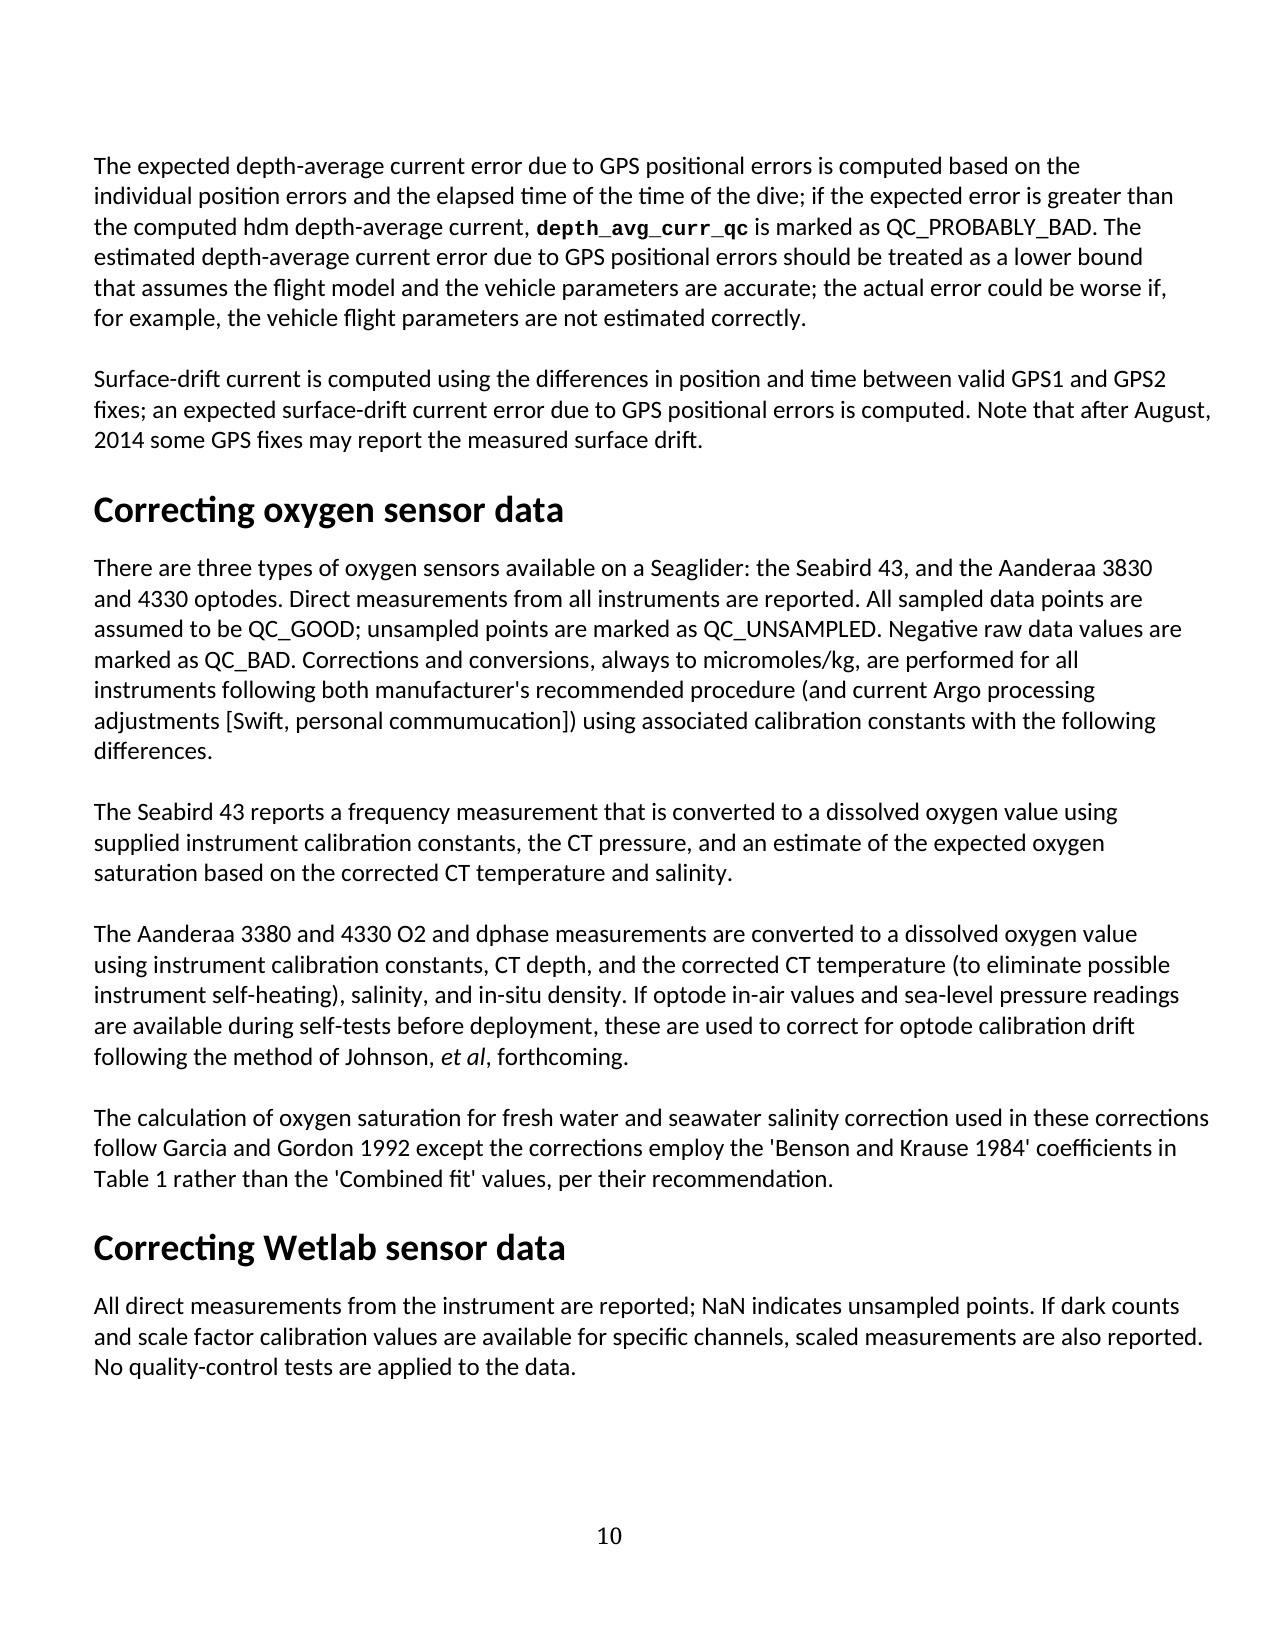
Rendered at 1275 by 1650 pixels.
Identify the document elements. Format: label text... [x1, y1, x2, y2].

text The calculation of oxygen saturation for fresh water and seawater salinity correction used in these corrections follow Garcia and Gordon 1992 except the corrections employ the 'Benson and Krause 1984' coefficients in Table 1 rather than the 'Combined fit' values, per their recommendation. [94, 1102, 1219, 1193]
text Correcting Wetlab sensor data [94, 1224, 1181, 1270]
text The expected depth-average current error due to GPS positional errors is computed based on the individual position errors and the elapsed time of the time of the dive; if the expected error is greater than the computed hdm depth-average current, depth_avg_curr_qc is marked as QC_PROBABLY_BAD. The estimated depth-average current error due to GPS positional errors should be treated as a lower bound that assumes the flight model and the vehicle parameters are accurate; the actual error could be worse if, for example, the vehicle flight parameters are not estimated correctly. [94, 150, 1181, 333]
text All direct measurements from the instrument are reported; NaN indicates unsampled points. If dark counts and scale factor calibration values are available for specific channels, scaled measurements are also reported. No quality-control tests are applied to the data. [94, 1291, 1209, 1382]
text Surface-drift current is computed using the differences in position and time between valid GPS1 and GPS2 fixes; an expected surface-drift current error due to GPS positional errors is computed. Note that after August, 2014 some GPS fixes may report the measured surface drift. [94, 364, 1219, 455]
text There are three types of oxygen sensors available on a Seaglider: the Seabird 43, and the Aanderaa 3830 and 4330 optodes. Direct measurements from all instruments are reported. All sampled data points are assumed to be QC_GOOD; unsampled points are marked as QC_UNSAMPLED. Negative raw data values are marked as QC_BAD. Corrections and conversions, always to micromoles/kg, are performed for all instruments following both manufacturer's recommended procedure (and current Argo processing adjustments [Swift, personal commumucation]) using associated calibration constants with the following differences. [94, 552, 1191, 766]
text Correcting oxygen sensor data [94, 486, 1181, 532]
text The Aanderaa 3380 and 4330 O2 and dphase measurements are converted to a dissolved oxygen value using instrument calibration constants, CT depth, and the corrected CT temperature (to eliminate possible instrument self-heating), salinity, and in-situ density. If optode in-air values and sea-level pressure readings are available during self-tests before deployment, these are used to correct for optode calibration drift following the method of Johnson, et al, forthcoming. [94, 919, 1181, 1071]
text The Seabird 43 reports a frequency measurement that is converted to a dissolved oxygen value using supplied instrument calibration constants, the CT pressure, and an estimate of the expected oxygen saturation based on the corrected CT temperature and salinity. [94, 797, 1209, 888]
